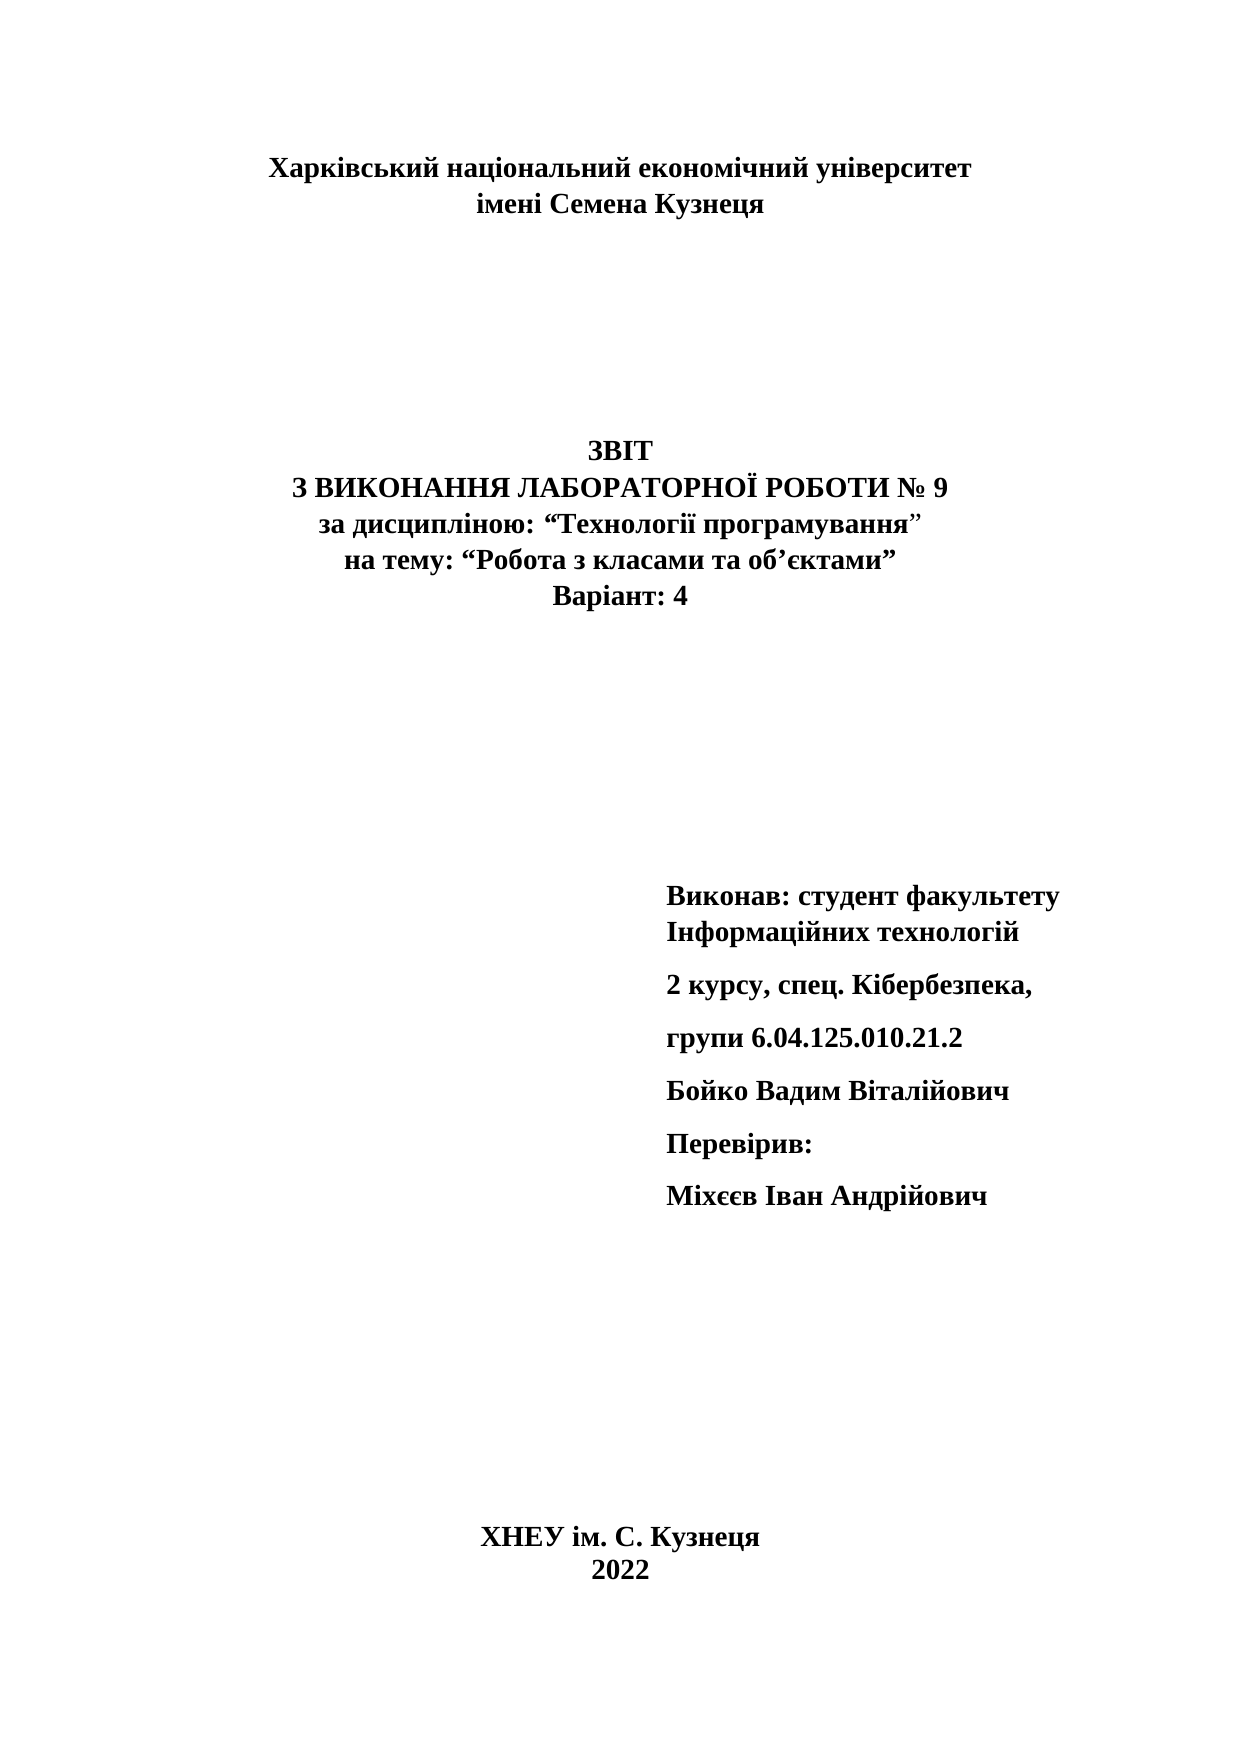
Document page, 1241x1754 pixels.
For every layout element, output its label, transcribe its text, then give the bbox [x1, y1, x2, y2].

text Перевірив: [666, 1126, 1090, 1159]
text З ВИКОНАННЯ ЛАБОРАТОРНОЇ РОБОТИ № 9 [150, 470, 1090, 503]
text групи 6.04.125.010.21.2 [666, 1020, 1090, 1054]
text Варіант: 4 [150, 578, 1090, 612]
text Бойко Вадим Віталійович [666, 1073, 1090, 1106]
text ЗВІТ [150, 433, 1090, 467]
text Виконав: студент факультету Інформаційних технологій [666, 878, 1090, 948]
text Міхєєв Іван Андрійович [666, 1178, 1090, 1212]
text імені Семена Кузнеця [150, 186, 1090, 220]
text на тему: “Робота з класами та об’єктами” [150, 542, 1090, 576]
text за дисципліною: “Технології програмування” [150, 506, 1090, 539]
text 2 курсу, спец. Кібербезпека, [666, 967, 1090, 1001]
text 2022 [150, 1552, 1090, 1586]
text Харківський національний економічний університет [150, 150, 1090, 183]
text ХНЕУ ім. С. Кузнеця [150, 1519, 1090, 1552]
